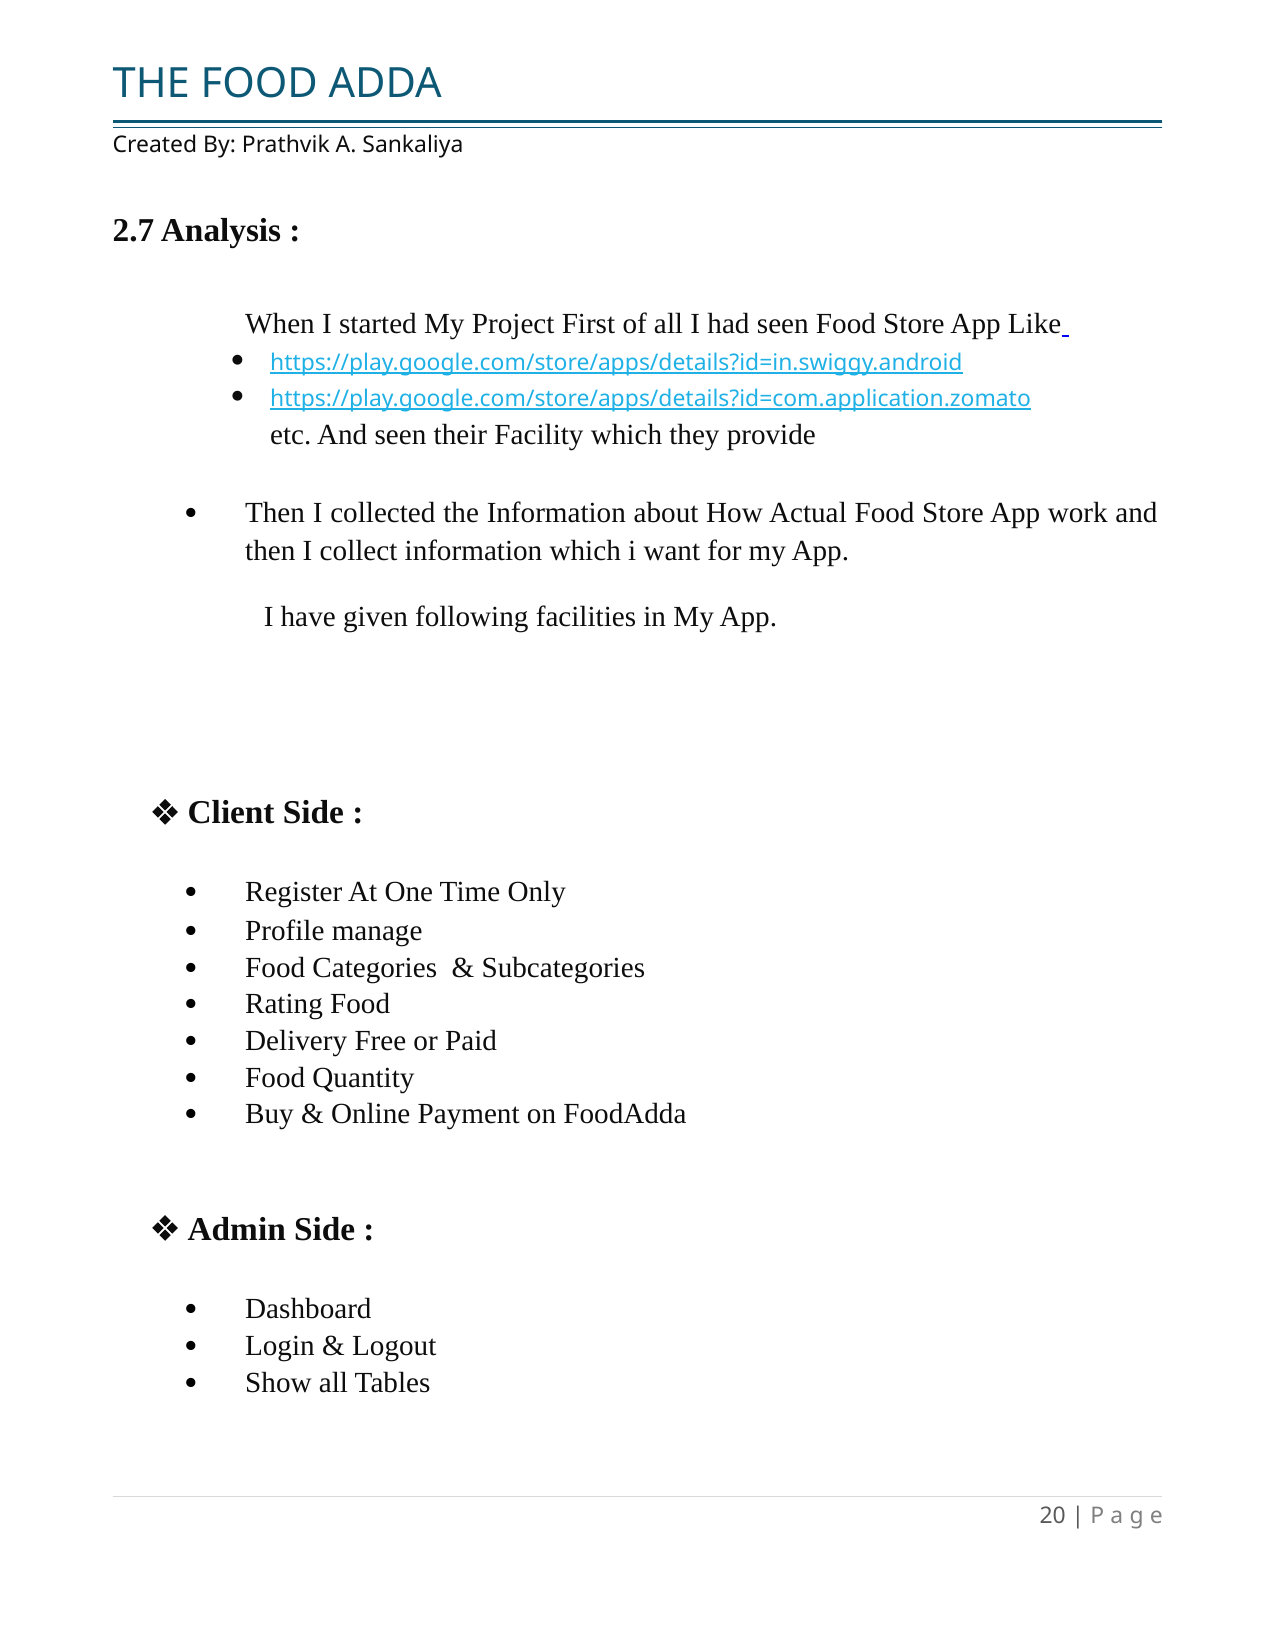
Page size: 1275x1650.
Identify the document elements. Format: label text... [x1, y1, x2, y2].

list Register At One Time Only [186, 874, 1159, 908]
list Client Side : [150, 793, 1080, 831]
list Food Quantity [186, 1060, 1159, 1093]
list Delivery Free or Paid [186, 1023, 1159, 1057]
list Rating Food [186, 987, 1159, 1020]
list https://play.google.com/store/apps/details?id=in.swiggy.android [232, 346, 1159, 377]
list Food Categories & Subcategories [186, 950, 1159, 983]
list Dashboard [186, 1291, 1159, 1325]
list Admin Side : [150, 1209, 1080, 1247]
list Buy & Online Payment on FoodAdda [186, 1097, 1159, 1130]
list Show all Tables [186, 1365, 1159, 1398]
text When I started My Project First of all I had seen Food Store App Like [245, 306, 1159, 340]
list etc. And seen their Facility which they provide [270, 417, 1159, 451]
text I have given following facilities in My App. [263, 599, 1159, 632]
list https://play.google.com/store/apps/details?id=com.application.zomato [232, 381, 1159, 413]
list Login & Logout [186, 1328, 1159, 1362]
text 2.7 Analysis : [112, 211, 1080, 249]
list Profile manage [186, 913, 1159, 947]
list Then I collected the Information about How Actual Food Store App work and then I collect information which i want for my App. [186, 495, 1159, 566]
